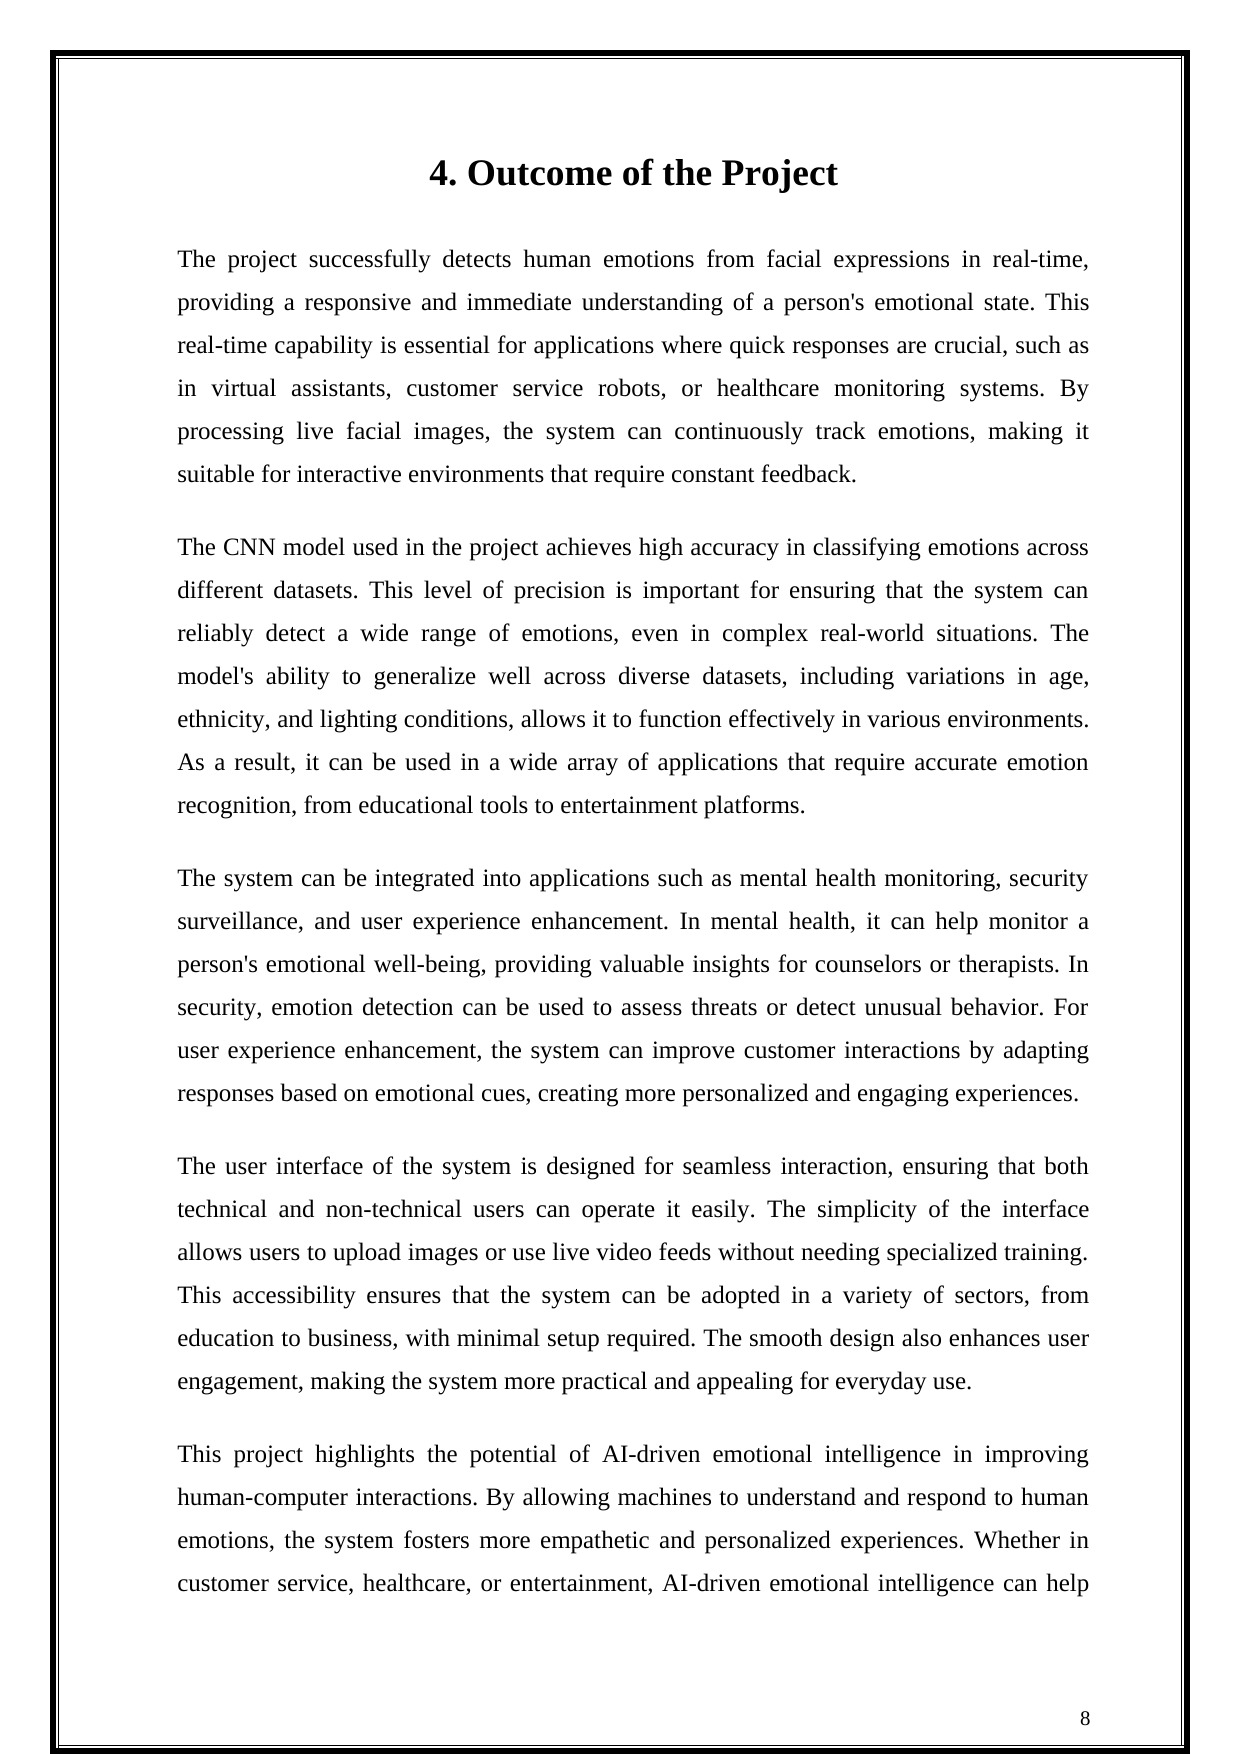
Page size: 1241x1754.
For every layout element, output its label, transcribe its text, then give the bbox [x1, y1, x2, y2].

text The user interface of the system is designed for seamless interaction, ensuring that both technical and non-technical users can operate it easily. The simplicity of the interface allows users to upload images or use live video feeds without needing specialized training. This accessibility ensures that the system can be adopted in a variety of sectors, from education to business, with minimal setup required. The smooth design also enhances user engagement, making the system more practical and appealing for everyday use. [177, 1151, 1090, 1395]
text The project successfully detects human emotions from facial expressions in real-time, providing a responsive and immediate understanding of a person's emotional state. This real-time capability is essential for applications where quick responses are crucial, such as in virtual assistants, customer service robots, or healthcare monitoring systems. By processing live facial images, the system can continuously track emotions, making it suitable for interactive environments that require constant feedback. [177, 244, 1090, 488]
text The system can be integrated into applications such as mental health monitoring, security surveillance, and user experience enhancement. In mental health, it can help monitor a person's emotional well-being, providing valuable insights for counselors or therapists. In security, emotion detection can be used to assess threats or detect unusual behavior. For user experience enhancement, the system can improve customer interactions by adapting responses based on emotional cues, creating more personalized and engaging experiences. [177, 863, 1090, 1107]
text 4. Outcome of the Project [177, 150, 1090, 193]
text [177, 1439, 1090, 1597]
text The CNN model used in the project achieves high accuracy in classifying emotions across different datasets. This level of precision is important for ensuring that the system can reliably detect a wide range of emotions, even in complex real-world situations. The model's ability to generalize well across diverse datasets, including variations in age, ethnicity, and lighting conditions, allows it to function effectively in various environments. As a result, it can be used in a wide array of applications that require accurate emotion recognition, from educational tools to entertainment platforms. [177, 532, 1090, 819]
